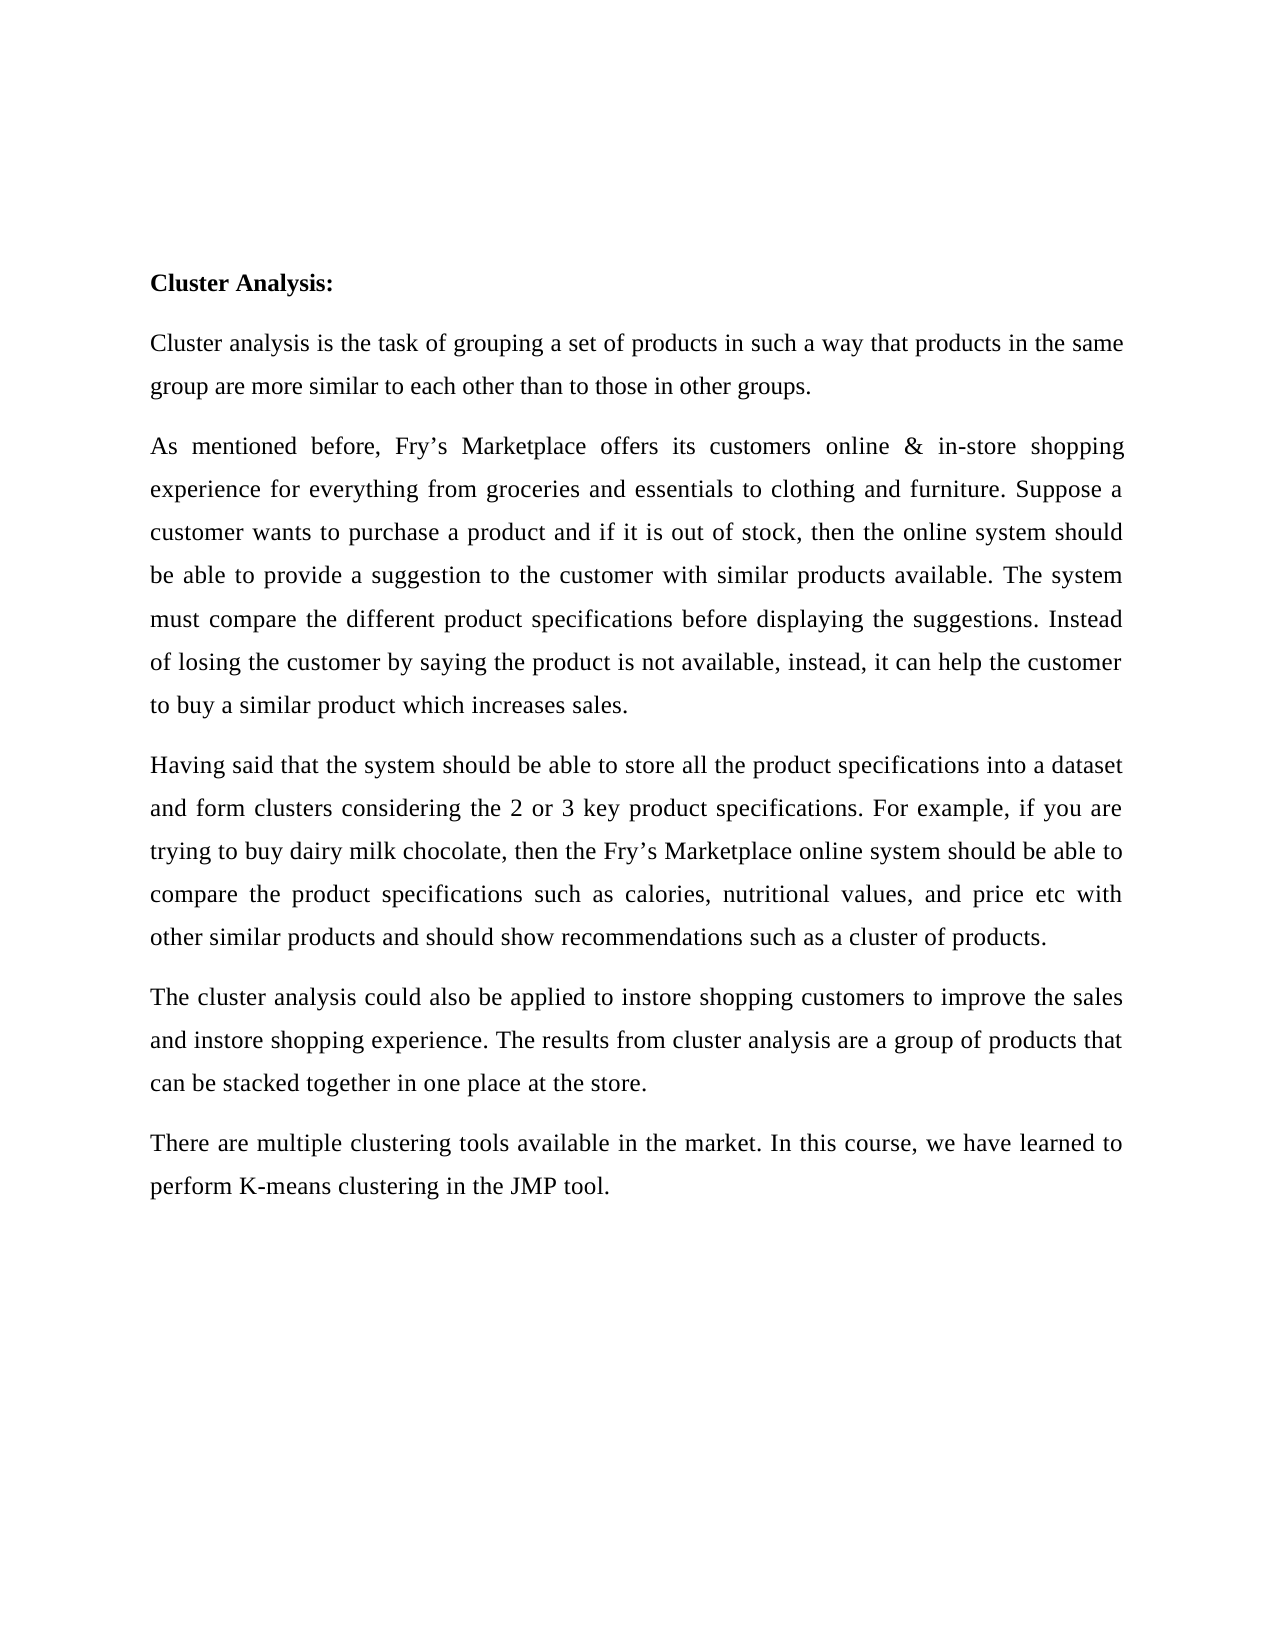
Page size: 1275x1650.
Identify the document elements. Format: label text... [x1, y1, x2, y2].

text Cluster analysis is the task of grouping a set of products in such a way that products in the same group are more similar to each other than to those in other groups. [150, 357, 1125, 400]
text As mentioned before, Fry’s Marketplace offers its customers online & in-store shopping experience for everything from groceries and essentials to clothing and furniture. Suppose a customer wants to purchase a product and if it is out of stock, then the online system should be able to provide a suggestion to the customer with similar products available. The system must compare the different product specifications before displaying the suggestions. Instead of losing the customer by saying the product is not available, instead, it can help the customer to buy a similar product which increases sales. [150, 431, 1125, 719]
text The cluster analysis could also be applied to instore shopping customers to improve the sales and instore shopping experience. The results from cluster analysis are a group of products that can be stacked together in one place at the store. [150, 982, 1125, 1097]
text There are multiple clustering tools available in the market. In this course, we have learned to perform K-means clustering in the JMP tool. [150, 1128, 1125, 1200]
text Cluster Analysis: [150, 268, 1125, 297]
text Having said that the system should be able to store all the product specifications into a dataset and form clusters considering the 2 or 3 key product specifications. For example, if you are trying to buy dairy milk chocolate, then the Fry’s Marketplace online system should be able to compare the product specifications such as calories, nutritional values, and price etc with other similar products and should show recommendations such as a cluster of products. [150, 750, 1125, 951]
